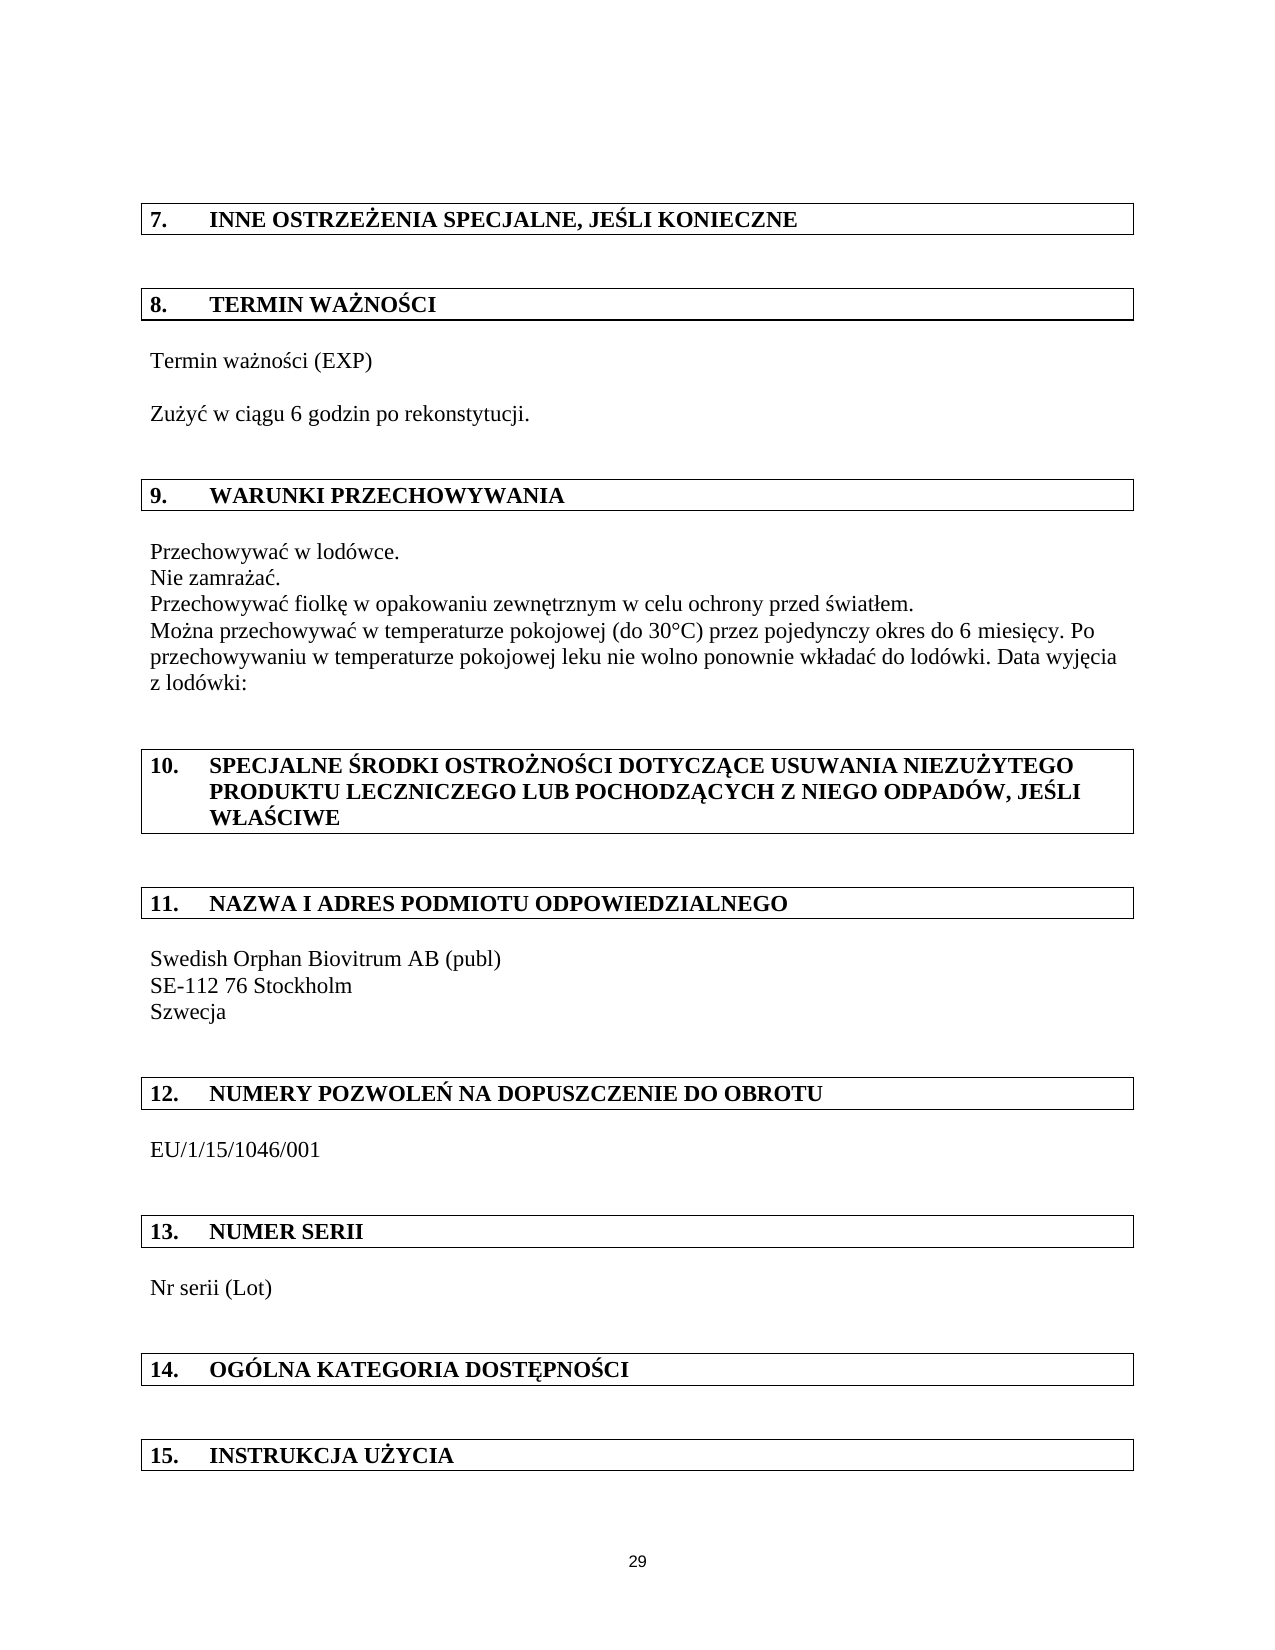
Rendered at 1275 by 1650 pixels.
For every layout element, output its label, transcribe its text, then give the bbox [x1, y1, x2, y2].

text 10. SPECJALNE ŚRODKI OSTROŻNOŚCI DOTYCZĄCE USUWANIA NIEZUŻYTEGO PRODUKTU LECZNICZEGO LUB POCHODZĄCYCH Z NIEGO ODPADÓW, JEŚLI WŁAŚCIWE [142, 750, 1133, 833]
text Przechowywać w lodówce. [150, 538, 1125, 564]
text Nr serii (Lot) [150, 1274, 1125, 1301]
text 7. INNE OSTRZEŻENIA SPECJALNE, JEŚLI KONIECZNE [142, 204, 1133, 234]
text 15. INSTRUKCJA UŻYCIA [142, 1440, 1133, 1470]
text EU/1/15/1046/001 [150, 1136, 1125, 1163]
text 12. NUMERY POZWOLEŃ NA DOPUSZCZENIE DO OBROTU [142, 1078, 1133, 1109]
text Szwecja [150, 998, 1125, 1024]
text Nie zamrażać. [150, 564, 1125, 590]
text 13. NUMER SERII [142, 1216, 1133, 1247]
text Termin ważności (EXP) [150, 347, 1125, 373]
text 9. WARUNKI PRZECHOWYWANIA [142, 480, 1133, 510]
text 8. TERMIN WAŻNOŚCI [142, 289, 1133, 319]
text Można przechowywać w temperaturze pokojowej (do ) przez pojedynczy okres do 6 miesięcy. Po przechowywaniu w temperaturze pokojowej leku nie wolno ponownie wkładać do lodówki. Data wyjęcia z lodówki: [150, 617, 1125, 696]
text Swedish Orphan Biovitrum AB (publ) [150, 946, 1125, 972]
text 14. OGÓLNA KATEGORIA DOSTĘPNOŚCI [142, 1354, 1133, 1385]
text SE-112 76 Stockholm [150, 972, 1125, 998]
text 11. NAZWA I ADRES PODMIOTU ODPOWIEDZIALNEGO [142, 888, 1133, 918]
text Zużyć w ciągu 6 godzin po rekonstytucji. [150, 400, 1125, 426]
text Przechowywać fiolkę w opakowaniu zewnętrznym w celu ochrony przed światłem. [150, 590, 1125, 617]
